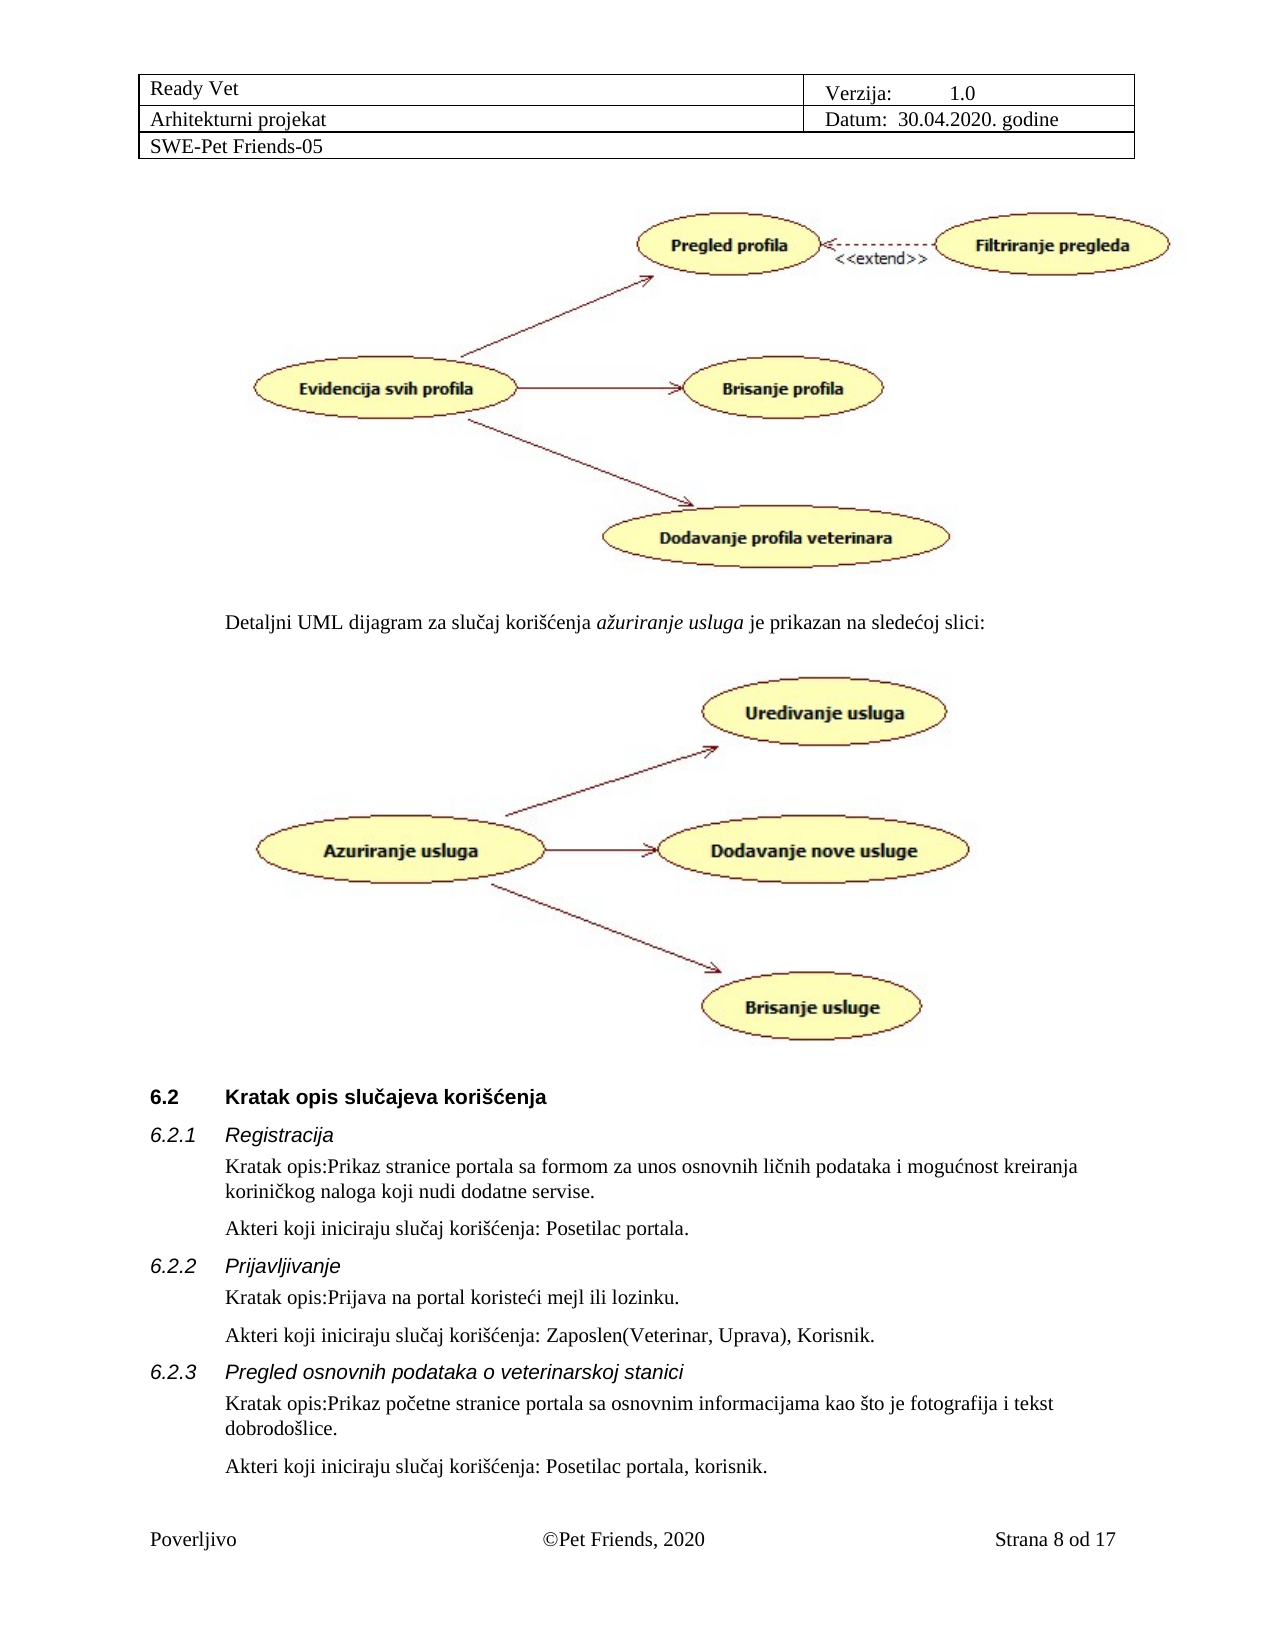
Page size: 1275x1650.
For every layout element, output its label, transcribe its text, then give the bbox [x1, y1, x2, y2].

picture [225, 184, 1199, 597]
picture [225, 646, 1001, 1072]
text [225, 1453, 1125, 1478]
subtitle Pregled osnovnih podataka o veterinarskoj stanici [150, 1359, 1125, 1384]
text Kratak opis:Prikaz stranice portala sa formom za unos osnovnih ličnih podataka i mogućnost kreiranja koriničkog naloga koji nudi dodatne servise. [225, 1153, 1125, 1203]
subtitle Registracija [150, 1122, 1125, 1147]
subtitle Kratak opis slučajeva korišćenja [150, 1084, 1125, 1109]
text Detaljni UML dijagram za slučaj korišćenja ažuriranje usluga je prikazan na sledećoj slici: [225, 609, 1125, 634]
subtitle Prijavljivanje [150, 1253, 1125, 1278]
text Kratak opis:Prijava na portal koristeći mejl ili lozinku. [225, 1284, 1125, 1309]
text Akteri koji iniciraju slučaj korišćenja: Posetilac portala. [225, 1215, 1125, 1240]
text Akteri koji iniciraju slučaj korišćenja: Zaposlen(Veterinar, Uprava), Korisnik. [225, 1322, 1125, 1347]
text Kratak opis:Prikaz početne stranice portala sa osnovnim informacijama kao što je fotografija i tekst dobrodošlice. [225, 1390, 1125, 1440]
